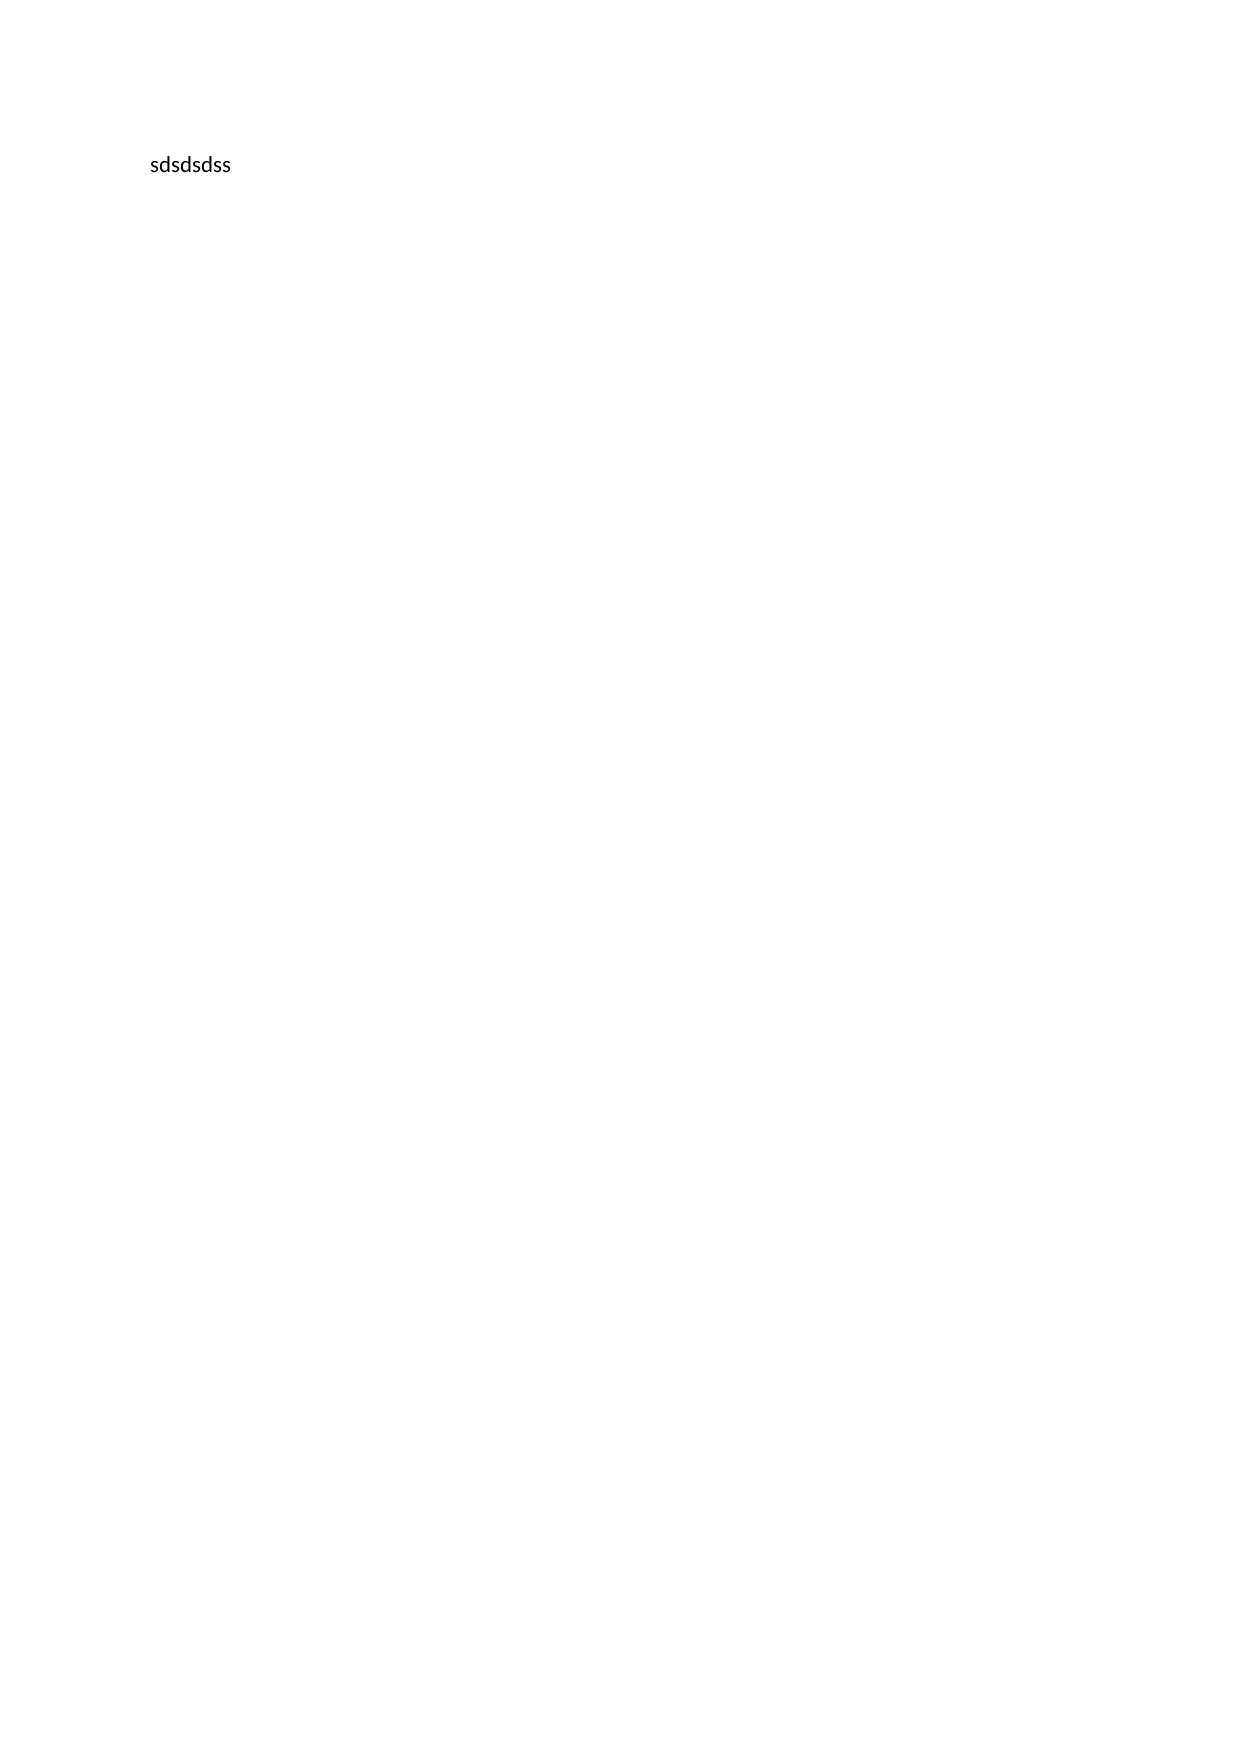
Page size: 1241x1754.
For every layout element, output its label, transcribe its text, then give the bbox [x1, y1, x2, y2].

text sdsdsdss [150, 150, 1090, 178]
